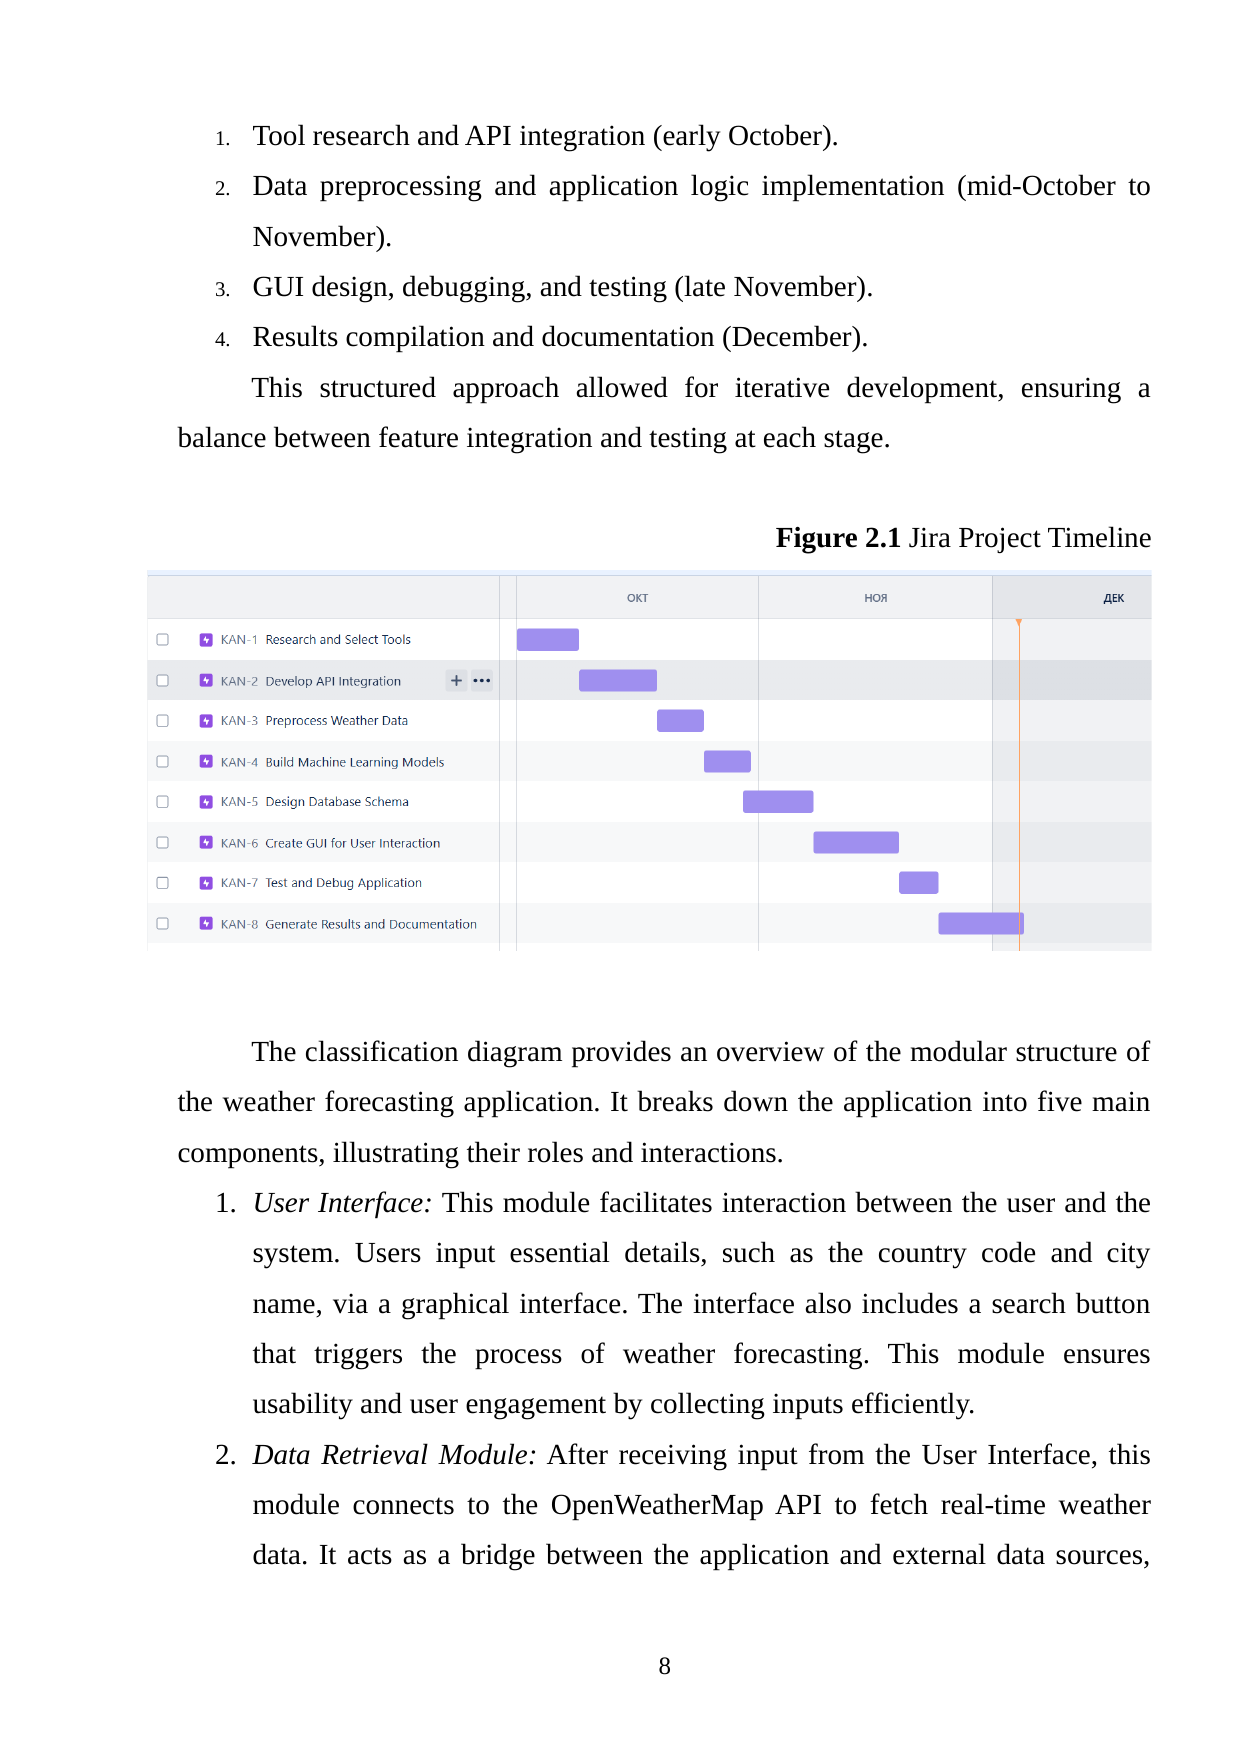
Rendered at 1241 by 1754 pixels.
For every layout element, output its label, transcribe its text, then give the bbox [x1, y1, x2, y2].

text Figure 2.1 Jira Project Timeline [177, 521, 1152, 554]
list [215, 1437, 1152, 1571]
list User Interface: This module facilitates interaction between the user and the system. Users input essential details, such as the country code and city name, via a graphical interface. The interface also includes a search button that triggers the process of weather forecasting. This module ensures usability and user engagement by collecting inputs efficiently. [215, 1185, 1152, 1420]
list Results compilation and documentation (December). [215, 319, 1152, 353]
list Data preprocessing and application logic implementation (mid-October to November). [215, 168, 1152, 252]
list Tool research and API integration (early October). [215, 118, 1152, 152]
text The classification diagram provides an overview of the modular structure of the weather forecasting application. It breaks down the application into five main components, illustrating their roles and interactions. [177, 1034, 1152, 1168]
list GUI design, debugging, and testing (late November). [215, 269, 1152, 303]
text This structured approach allowed for iterative development, ensuring a balance between feature integration and testing at each stage. [177, 370, 1152, 453]
picture [147, 570, 1152, 951]
